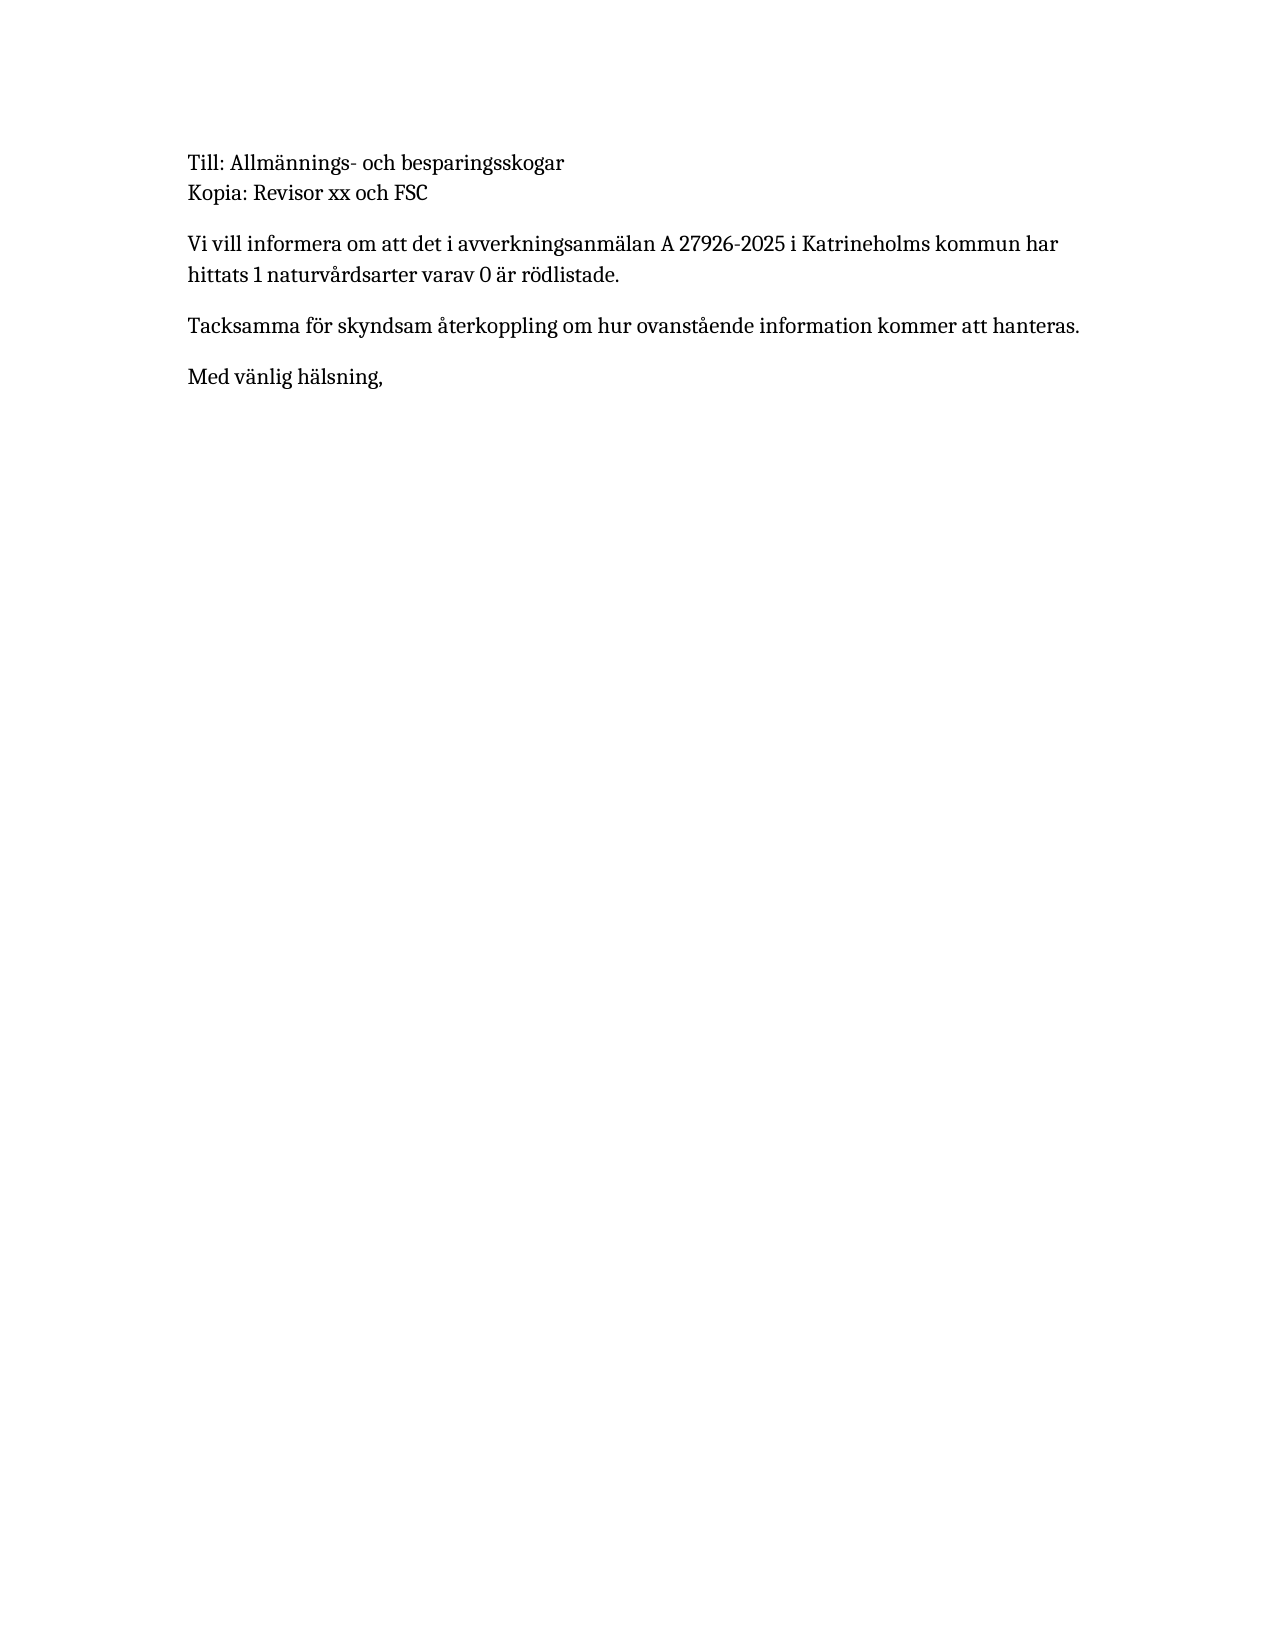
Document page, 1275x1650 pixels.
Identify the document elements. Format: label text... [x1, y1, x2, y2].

text Tacksamma för skyndsam återkoppling om hur ovanstående information kommer att hanteras. [187, 312, 1087, 339]
text Vi vill informera om att det i avverkningsanmälan A 27926-2025 i Katrineholms kommun har hittats 1 naturvårdsarter varav 0 är rödlistade. [187, 231, 1087, 288]
text Med vänlig hälsning, [187, 363, 1087, 420]
text Till: Allmännings- och besparingsskogar Kopia: Revisor xx och FSC [187, 150, 1087, 207]
